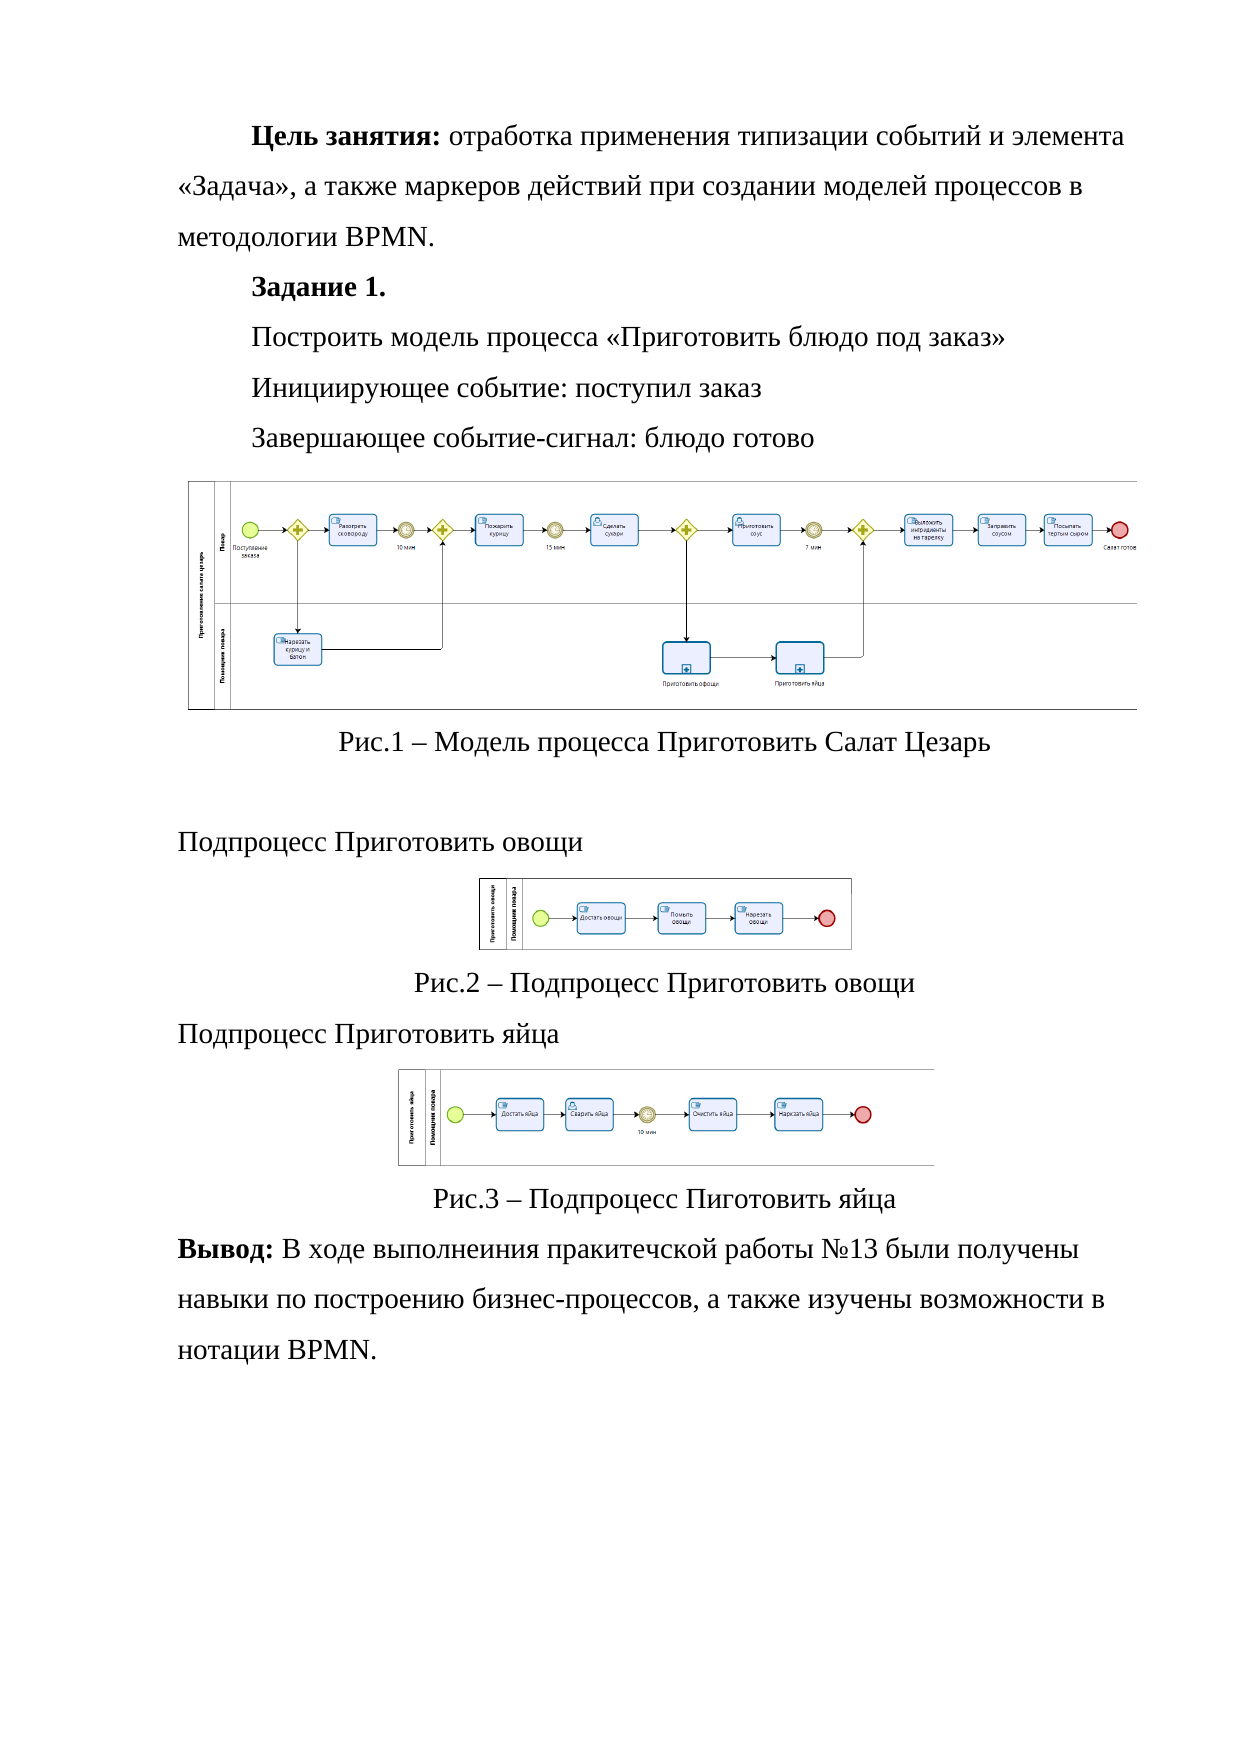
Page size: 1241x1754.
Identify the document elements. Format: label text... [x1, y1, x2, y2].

text Рис.3 – Подпроцесс Пиготовить яйца [177, 1181, 1152, 1214]
text Подпроцесс Приготовить яйца [177, 1016, 1152, 1049]
text Рис.1 – Модель процесса Приготовить Салат Цезарь [177, 724, 1152, 757]
text Рис.2 – Подпроцесс Приготовить овощи [177, 966, 1152, 999]
text Завершающее событие-сигнал: блюдо готово [177, 420, 1152, 453]
text Цель занятия: отработка применения типизации событий и элемента «Задача», а также маркеров действий при создании моделей процессов в методологии BPMN. [177, 118, 1152, 252]
picture [394, 1066, 935, 1169]
text Инициирующее событие: поступил заказ [177, 370, 1152, 403]
text Задание 1. [177, 269, 1152, 303]
text Построить модель процесса «Приготовить блюдо под заказ» [177, 319, 1152, 353]
text Подпроцесс Приготовить овощи [177, 824, 1152, 858]
picture [177, 470, 1137, 712]
picture [474, 874, 855, 954]
text Вывод: В ходе выполнеиния пракитечской работы №13 были получены навыки по построению бизнес-процессов, а также изучены возможности в нотации BPMN. [177, 1231, 1152, 1365]
